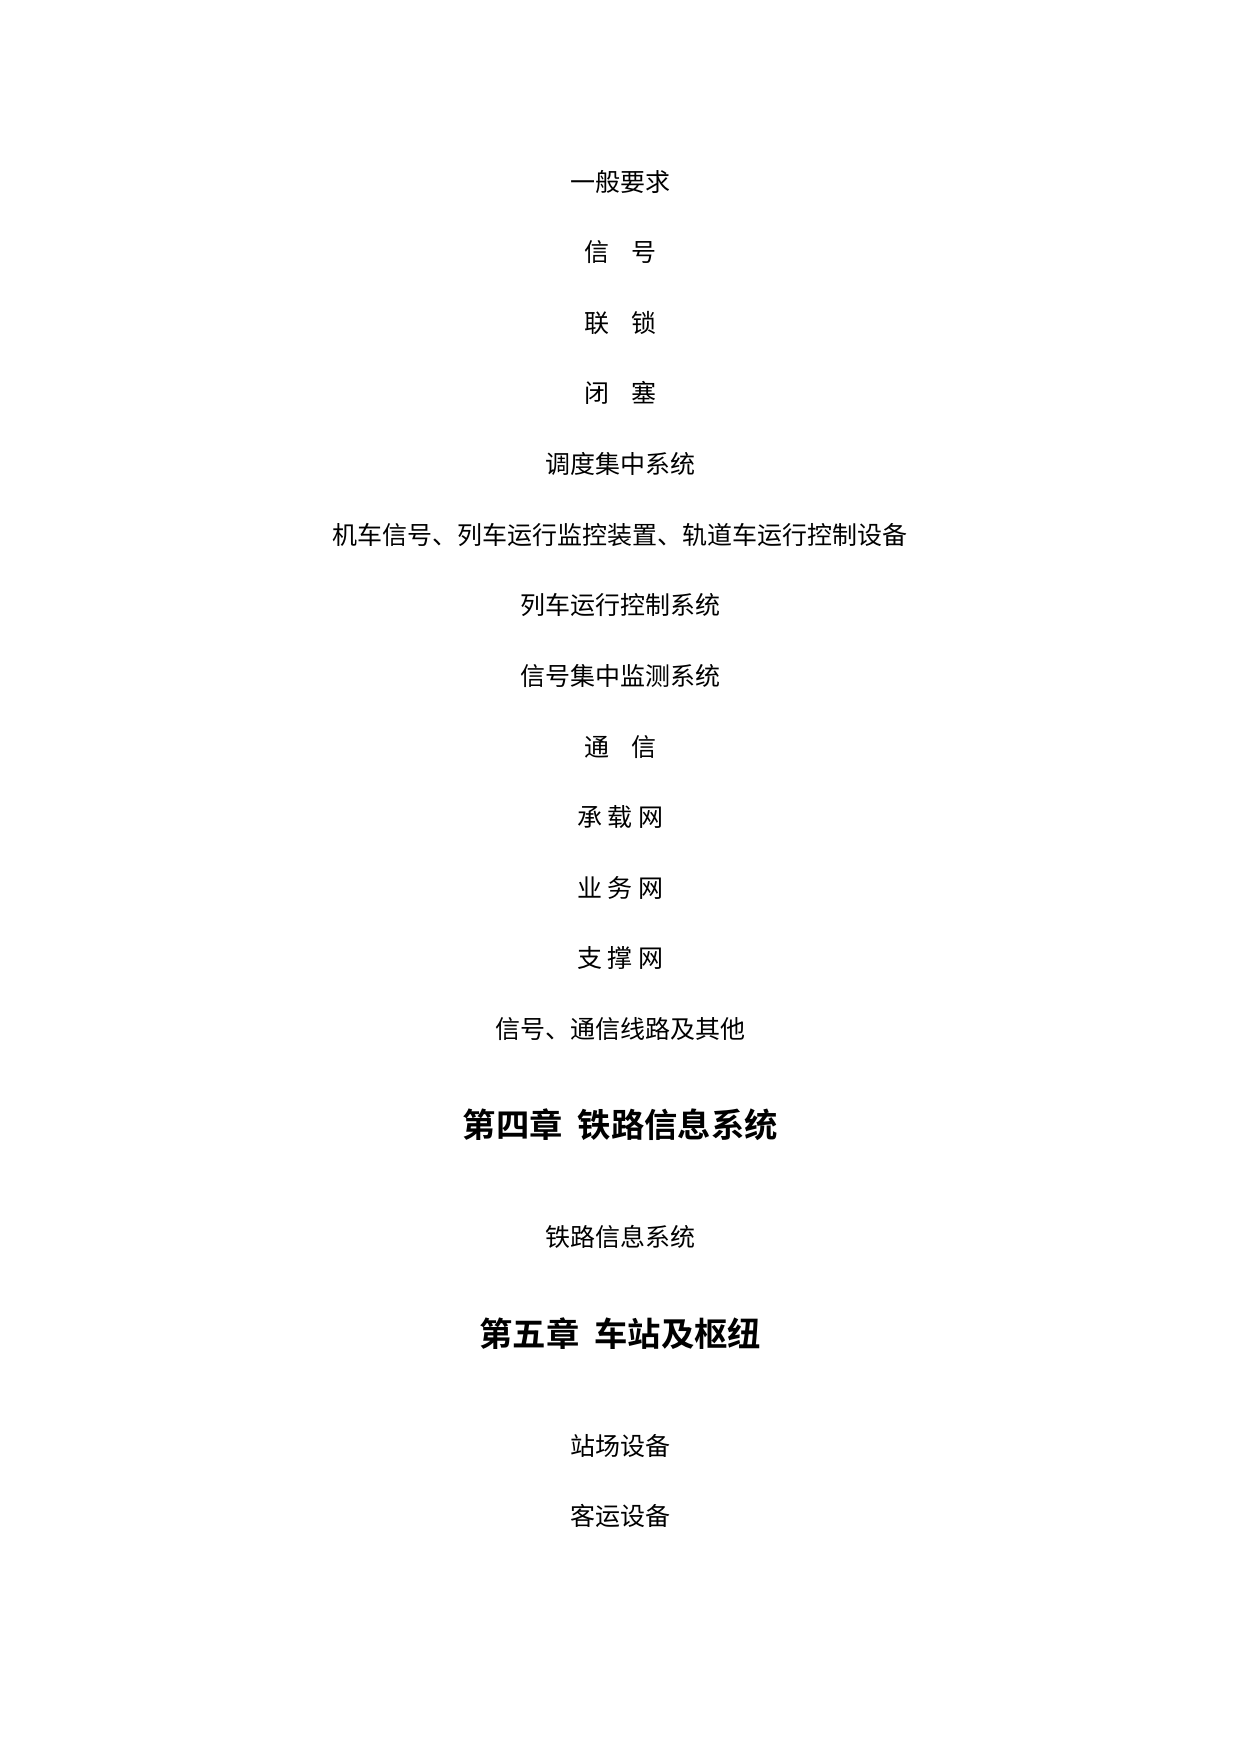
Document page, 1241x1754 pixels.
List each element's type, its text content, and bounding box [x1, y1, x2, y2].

subtitle 业 务 网 [187, 868, 1053, 904]
subtitle 一般要求 [187, 162, 1053, 198]
subtitle 调度集中系统 [187, 444, 1053, 481]
subtitle 信 号 [187, 233, 1053, 269]
subtitle 第五章 车站及枢纽 [187, 1299, 1053, 1364]
subtitle 站场设备 [187, 1426, 1053, 1462]
subtitle 信号集中监测系统 [187, 656, 1053, 693]
subtitle 支 撑 网 [187, 939, 1053, 975]
subtitle 通 信 [187, 727, 1053, 763]
subtitle 第四章 铁路信息系统 [187, 1091, 1053, 1156]
subtitle 列车运行控制系统 [187, 586, 1053, 622]
subtitle 承 载 网 [187, 798, 1053, 834]
subtitle 联 锁 [187, 303, 1053, 339]
subtitle 信号、通信线路及其他 [187, 1009, 1053, 1046]
subtitle 客运设备 [187, 1497, 1053, 1533]
subtitle 闭 塞 [187, 374, 1053, 410]
subtitle 铁路信息系统 [187, 1218, 1053, 1254]
subtitle 机车信号、列车运行监控装置、轨道车运行控制设备 [187, 515, 1053, 551]
